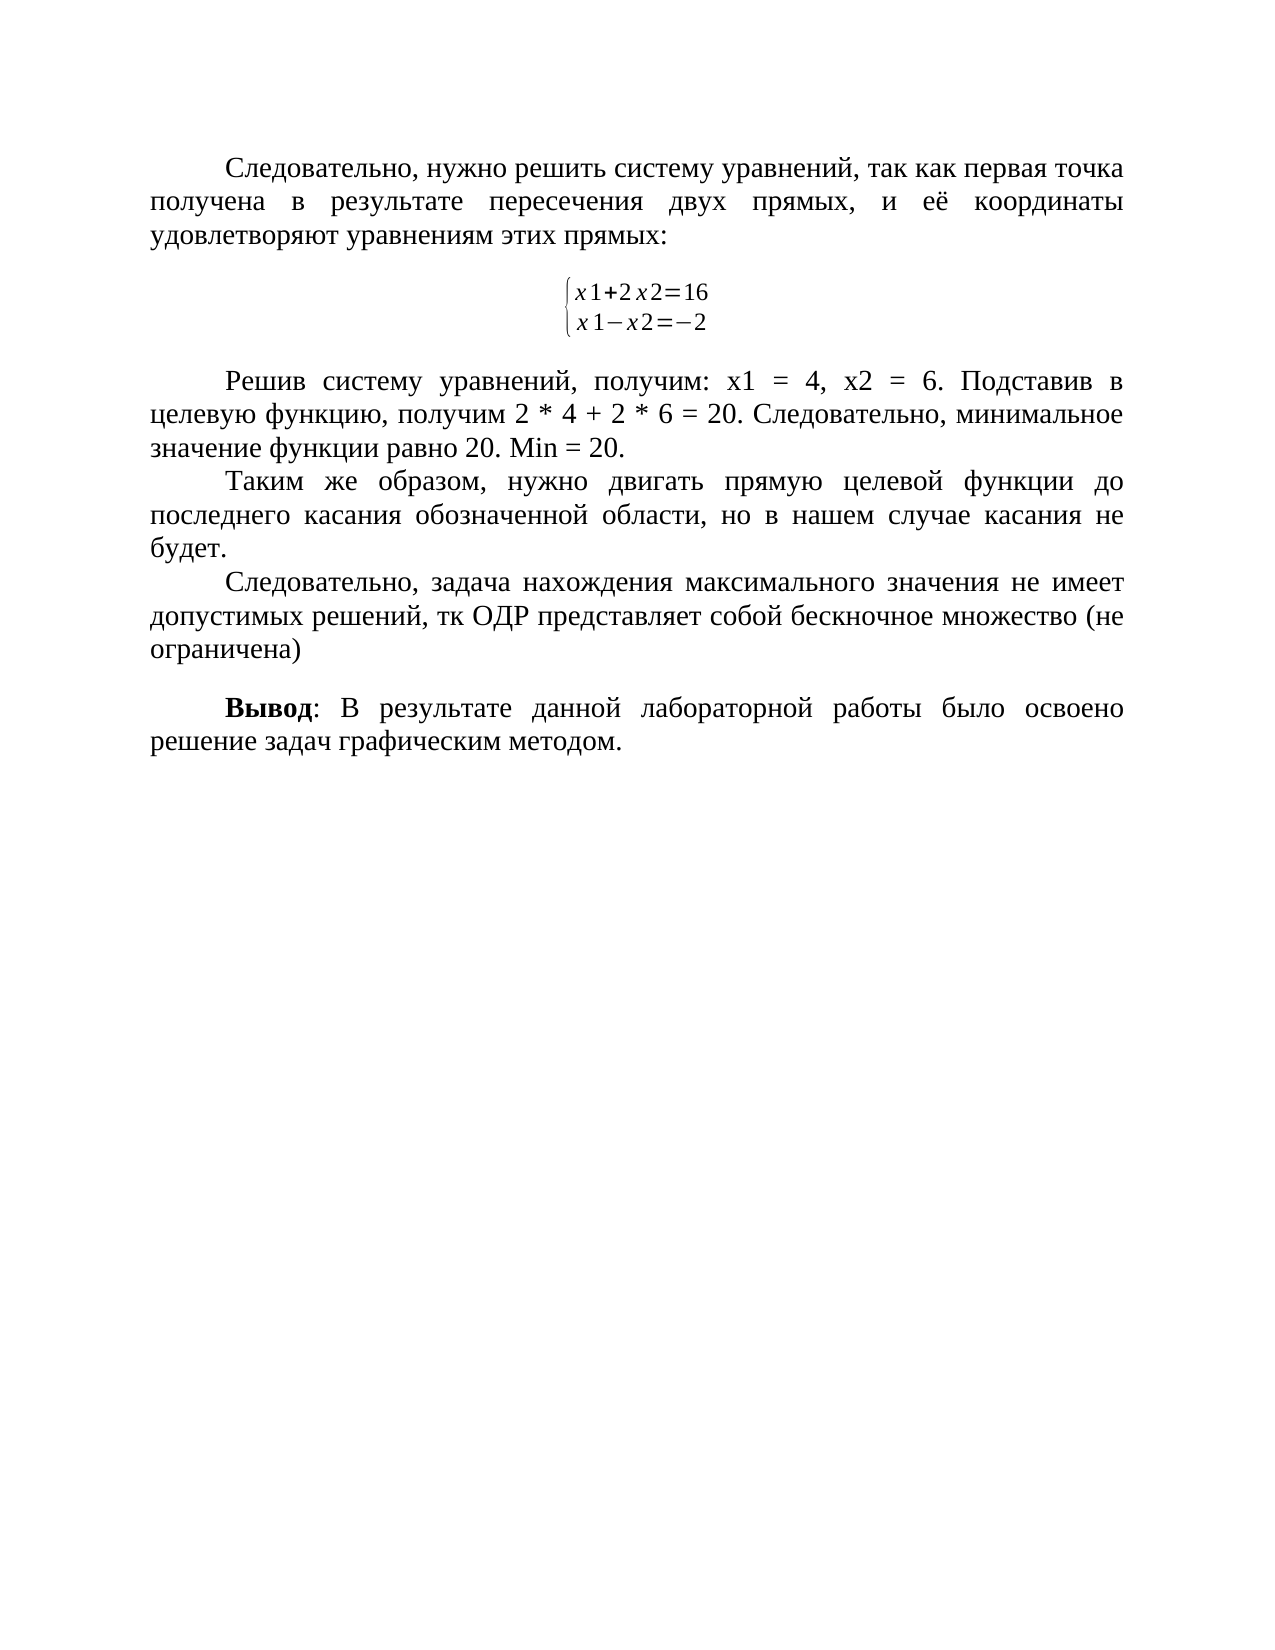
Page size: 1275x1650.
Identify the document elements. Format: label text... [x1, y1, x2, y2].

text Следовательно, нужно решить систему уравнений, так как первая точка получена в результате пересечения двух прямых, и её координаты удовлетворяют уравнениям этих прямых: [150, 150, 1125, 251]
text Таким же образом, нужно двигать прямую целевой функции до последнего касания обозначенной области, но в нашем случае касания не будет. [150, 463, 1125, 564]
text Решив систему уравнений, получим: x1 = 4, x2 = 6. Подставив в целевую функцию, получим 2 * 4 + 2 * 6 = 20. Следовательно, минимальное значение функции равно 20. Min = 20. [150, 363, 1125, 463]
text Вывод: В результате данной лабораторной работы было освоено решение задач графическим методом. [150, 690, 1125, 757]
text Следовательно, задача нахождения максимального значения не имеет допустимых решений, тк ОДР представляет собой бескночное множество (не ограничена) [150, 564, 1125, 665]
